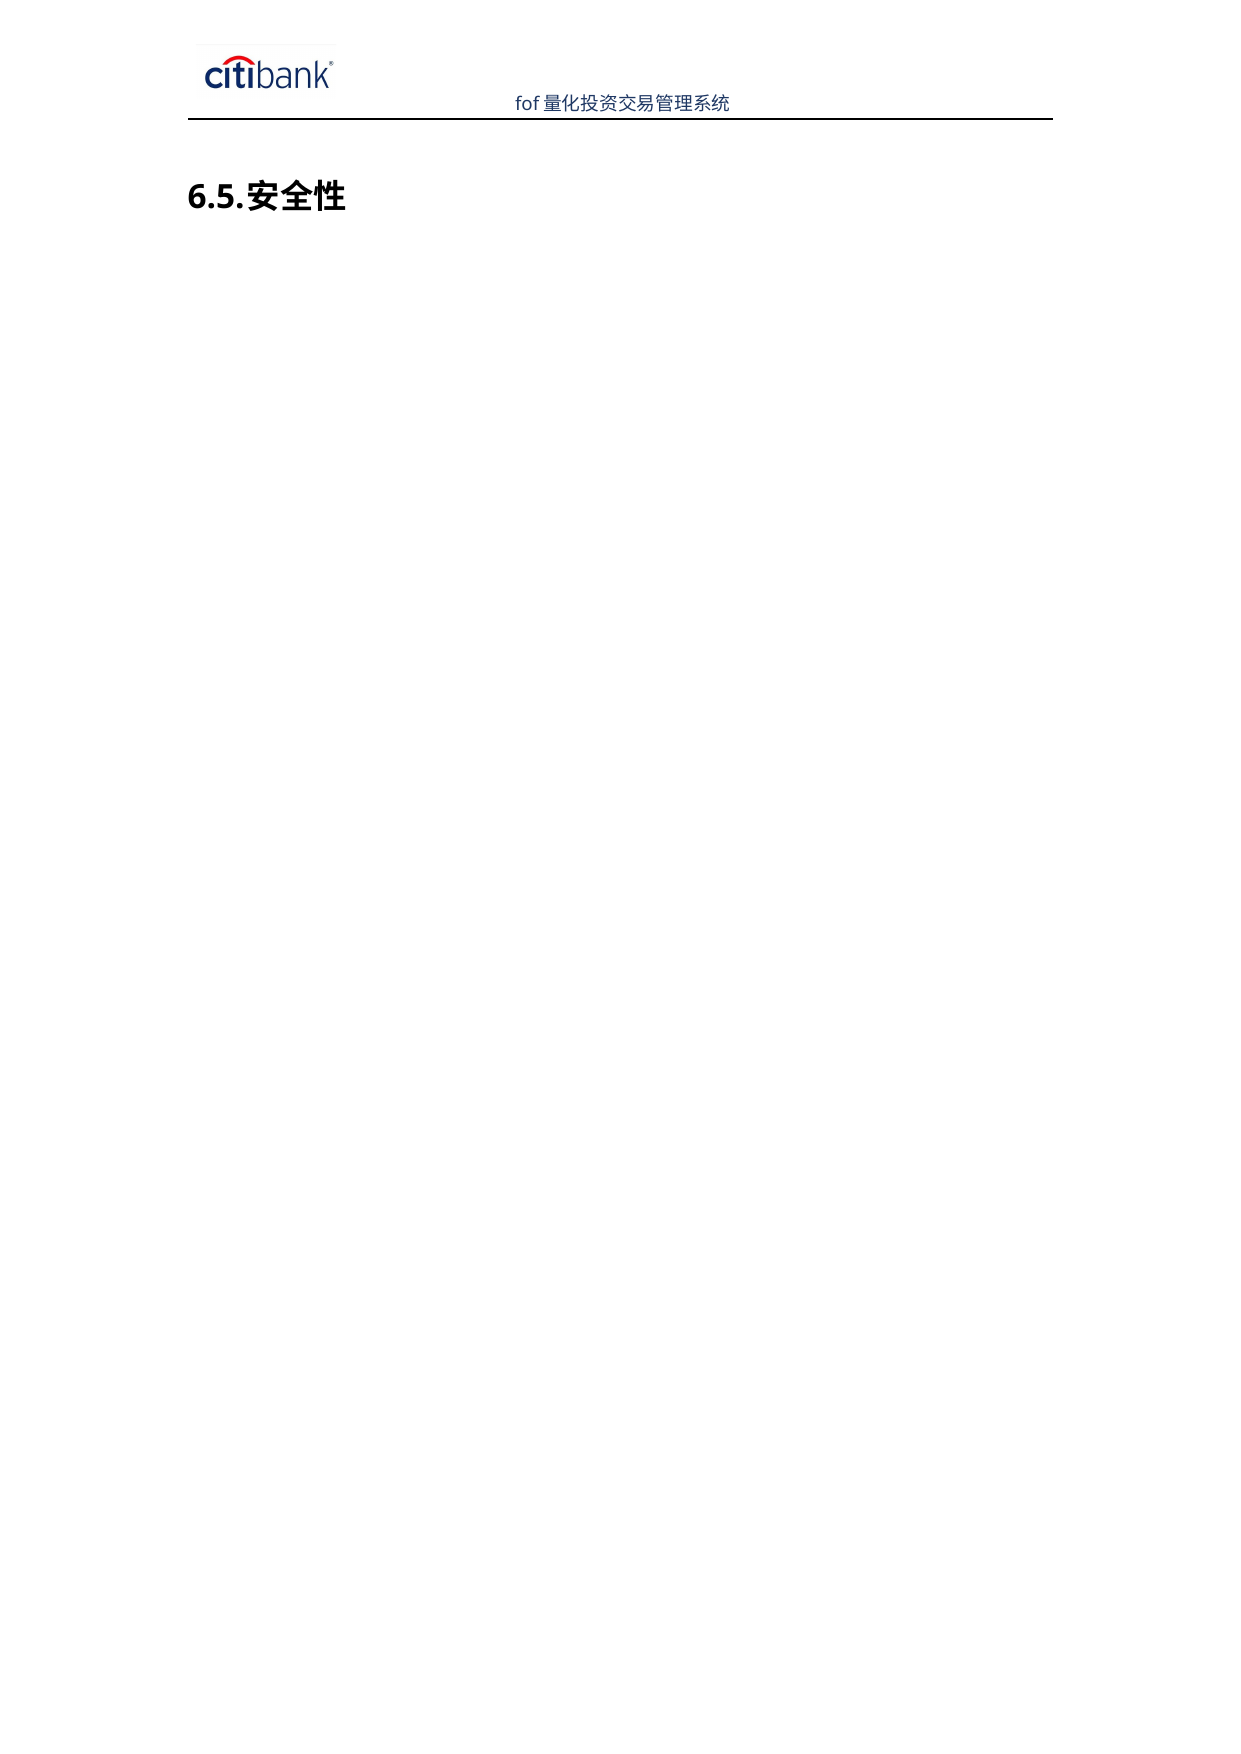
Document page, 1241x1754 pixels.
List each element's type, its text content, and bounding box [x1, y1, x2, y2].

picture [195, 44, 337, 99]
subtitle 安全性 [187, 162, 1053, 227]
